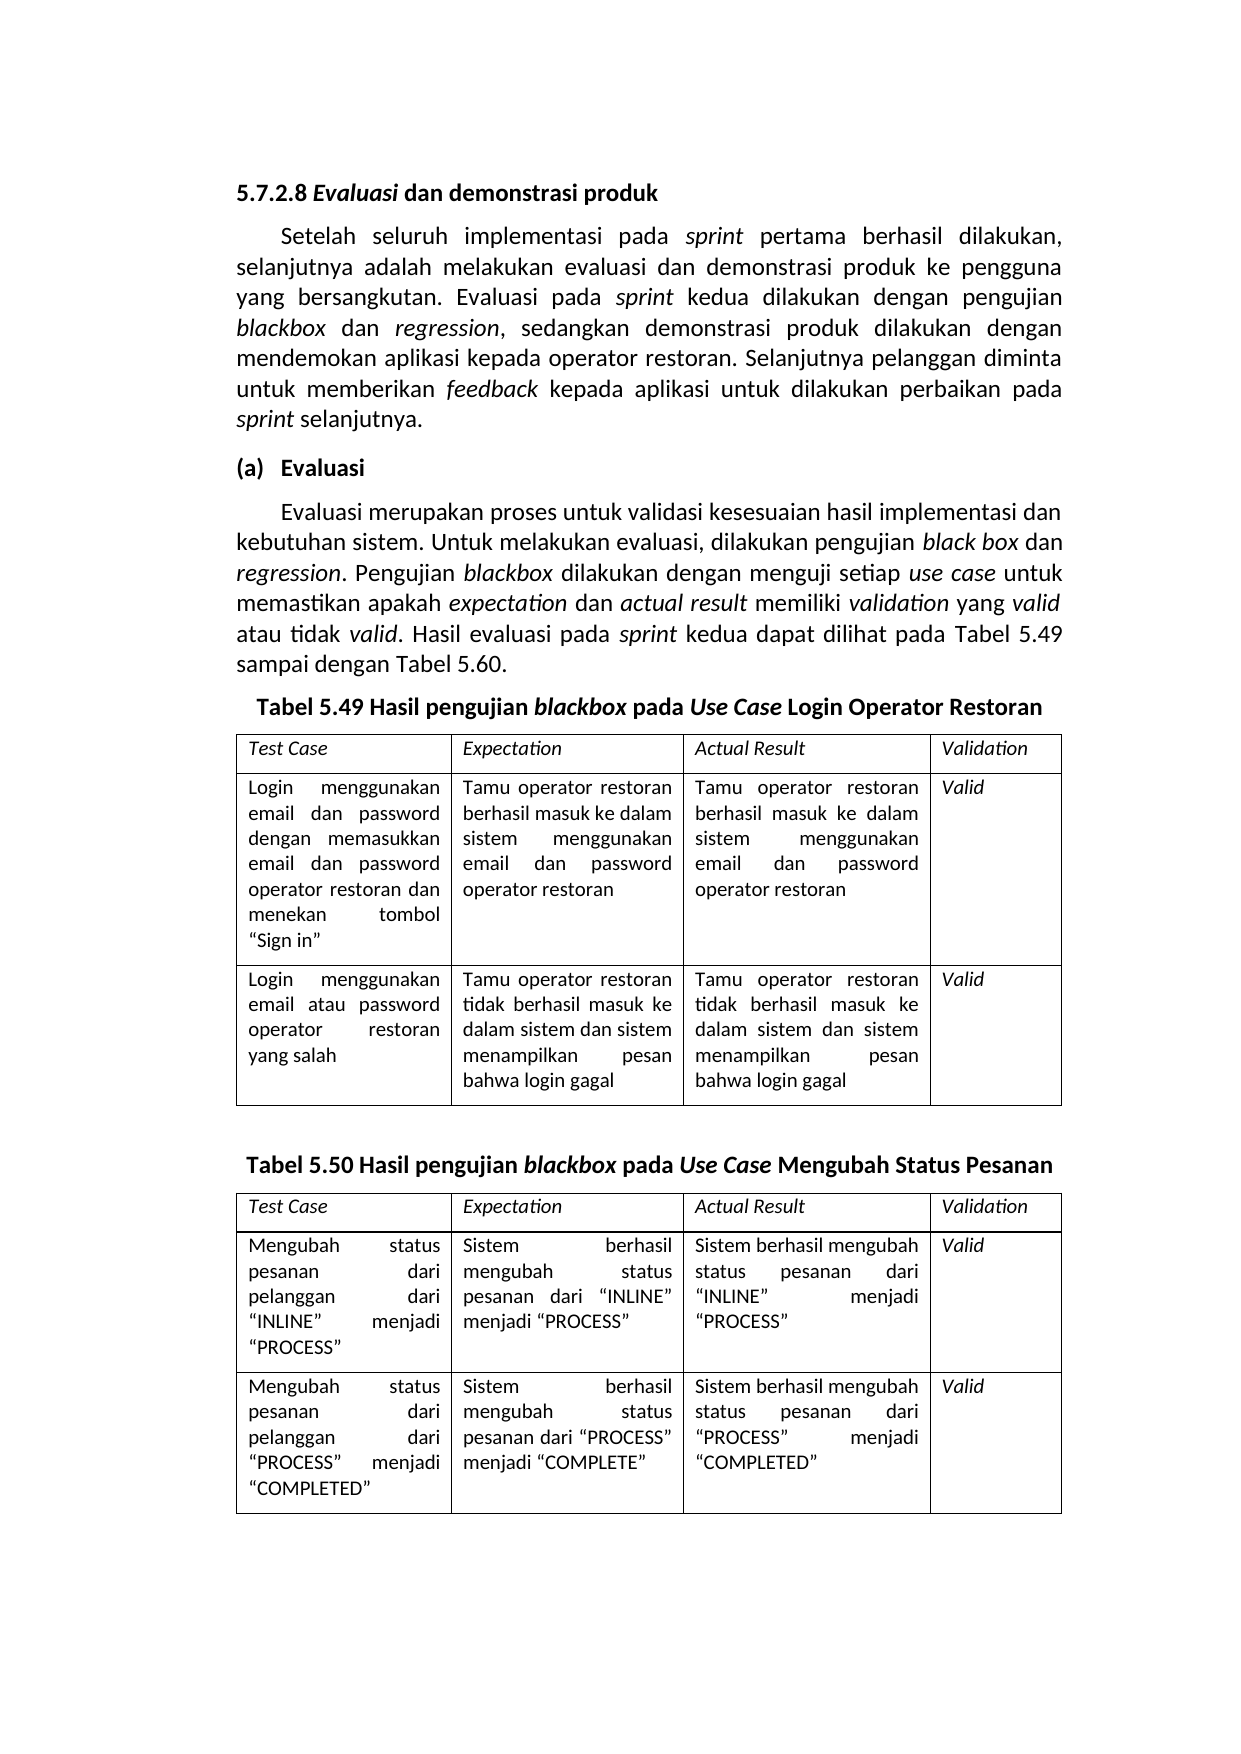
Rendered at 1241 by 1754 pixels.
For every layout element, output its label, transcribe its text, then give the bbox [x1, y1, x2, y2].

table_cell Tamu operator restoran berhasil masuk ke dalam sistem menggunakan email dan password operator restoran [684, 774, 930, 965]
table_cell Tamu operator restoran tidak berhasil masuk ke dalam sistem dan sistem menampilkan pesan bahwa login gagal [684, 966, 930, 1105]
table_header Actual Result [684, 735, 930, 773]
subtitle Evaluasi [236, 453, 1063, 483]
table_cell Mengubah status pesanan dari pelanggan dari “PROCESS” menjadi “COMPLETED” [237, 1373, 451, 1513]
table_cell Sistem berhasil mengubah status pesanan dari “INLINE” menjadi “PROCESS” [684, 1233, 930, 1372]
table_header Actual Result [684, 1194, 930, 1231]
table_header Test Case [237, 735, 451, 773]
subtitle Evaluasi dan demonstrasi produk [236, 177, 1063, 208]
table_header Expectation [452, 1194, 683, 1231]
table_cell Login menggunakan email atau password operator restoran yang salah [237, 966, 451, 1105]
table_header Expectation [452, 735, 683, 773]
table_cell Login menggunakan email dan password dengan memasukkan email dan password operator restoran dan menekan tombol “Sign in” [237, 774, 451, 965]
table_cell Valid [931, 966, 1061, 1105]
table_cell Mengubah status pesanan dari pelanggan dari “INLINE” menjadi “PROCESS” [237, 1233, 451, 1372]
table_cell Tamu operator restoran berhasil masuk ke dalam sistem menggunakan email dan password operator restoran [452, 774, 683, 965]
table_cell Valid [931, 1373, 1061, 1513]
table_cell Sistem berhasil mengubah status pesanan dari “INLINE” menjadi “PROCESS” [452, 1233, 683, 1372]
table_cell Sistem berhasil mengubah status pesanan dari “PROCESS” menjadi “COMPLETED” [684, 1373, 930, 1513]
text Setelah seluruh implementasi pada sprint pertama berhasil dilakukan, selanjutnya adalah melakukan evaluasi dan demonstrasi produk ke pengguna yang bersangkutan. Evaluasi pada sprint kedua dilakukan dengan pengujian blackbox dan regression, sedangkan demonstrasi produk dilakukan dengan mendemokan aplikasi kepada operator restoran. Selanjutnya pelanggan diminta untuk memberikan feedback kepada aplikasi untuk dilakukan perbaikan pada sprint selanjutnya. [236, 220, 1063, 434]
table_header Validation [931, 735, 1061, 773]
table_header Validation [931, 1194, 1061, 1231]
table_cell Tamu operator restoran tidak berhasil masuk ke dalam sistem dan sistem menampilkan pesan bahwa login gagal [452, 966, 683, 1105]
table_cell Valid [931, 774, 1061, 965]
table_cell Valid [931, 1233, 1061, 1372]
table_cell Sistem berhasil mengubah status pesanan dari “PROCESS” menjadi “COMPLETE” [452, 1373, 683, 1513]
table_header Test Case [237, 1194, 451, 1231]
